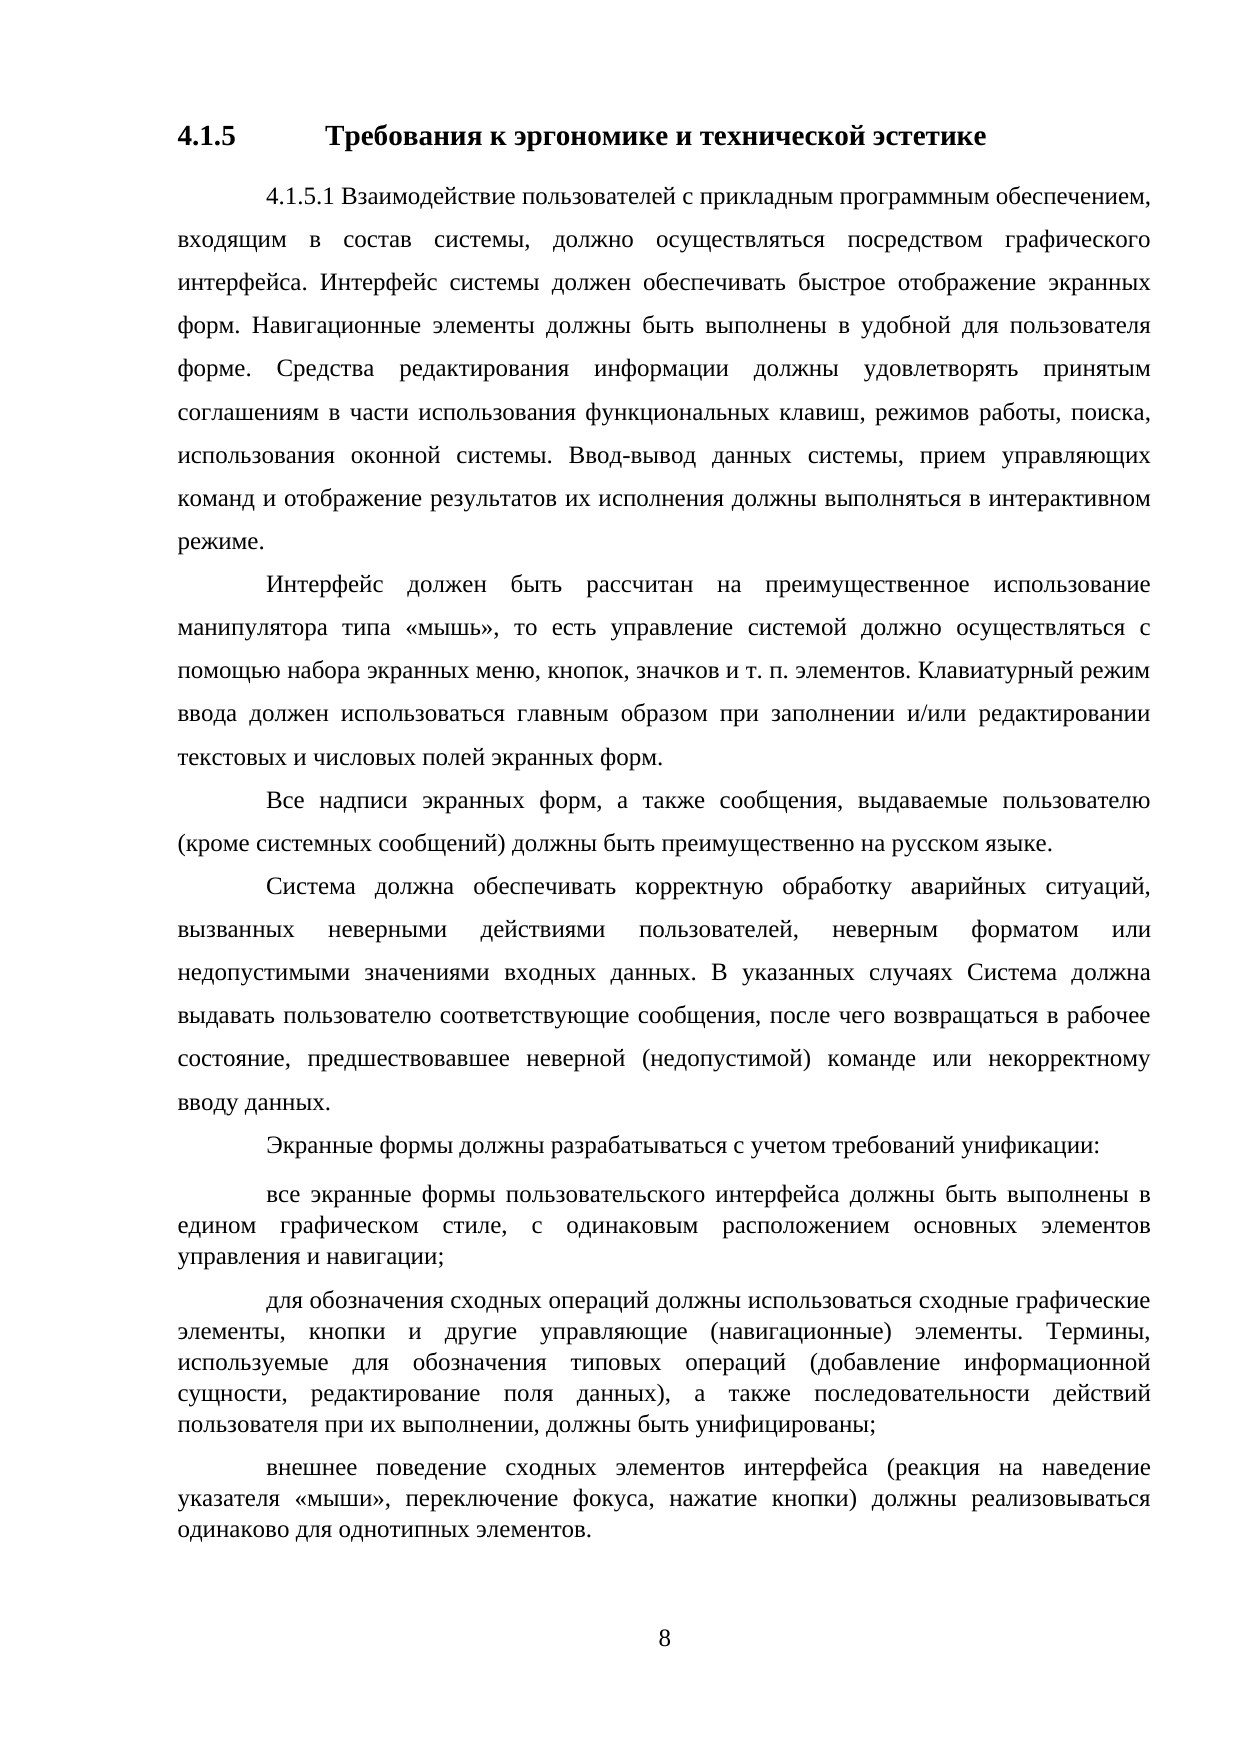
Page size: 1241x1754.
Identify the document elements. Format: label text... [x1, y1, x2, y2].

text Интерфейс должен быть рассчитан на преимущественное использование манипулятора типа «мышь», то есть управление системой должно осуществляться с помощью набора экранных меню, кнопок, значков и т. п. элементов. Клавиатурный режим ввода должен использоваться главным образом при заполнении и/или редактировании текстовых и числовых полей экранных форм. [177, 569, 1152, 770]
subtitle Требования к эргономике и технической эстетике [177, 118, 1152, 152]
text Система должна обеспечивать корректную обработку аварийных ситуаций, вызванных неверными действиями пользователей, неверным форматом или недопустимыми значениями входных данных. В указанных случаях Система должна выдавать пользователю соответствующие сообщения, после чего возвращаться в рабочее состояние, предшествовавшее неверной (недопустимой) команде или некорректному вводу данных. [177, 871, 1152, 1115]
text все экранные формы пользовательского интерфейса должны быть выполнены в едином графическом стиле, с одинаковым расположением основных элементов управления и навигации; [177, 1179, 1152, 1270]
text Все надписи экранных форм, а также сообщения, выдаваемые пользователю (кроме системных сообщений) должны быть преимущественно на русском языке. [177, 785, 1152, 857]
text Экранные формы должны разрабатываться с учетом требований унификации: [177, 1130, 1152, 1158]
text внешнее поведение сходных элементов интерфейса (реакция на наведение указателя «мыши», переключение фокуса, нажатие кнопки) должны реализовываться одинаково для однотипных элементов. [177, 1452, 1152, 1543]
text 4.1.5.1 Взаимодействие пользователей с прикладным программным обеспечением, входящим в состав системы, должно осуществляться посредством графического интерфейса. Интерфейс системы должен обеспечивать быстрое отображение экранных форм. Навигационные элементы должны быть выполнены в удобной для пользователя форме. Средства редактирования информации должны удовлетворять принятым соглашениям в части использования функциональных клавиш, режимов работы, поиска, использования оконной системы. Ввод-вывод данных системы, прием управляющих команд и отображение результатов их исполнения должны выполняться в интерактивном режиме. [177, 181, 1152, 555]
text для обозначения сходных операций должны использоваться сходные графические элементы, кнопки и другие управляющие (навигационные) элементы. Термины, используемые для обозначения типовых операций (добавление информационной сущности, редактирование поля данных), а также последовательности действий пользователя при их выполнении, должны быть унифицированы; [177, 1285, 1152, 1438]
